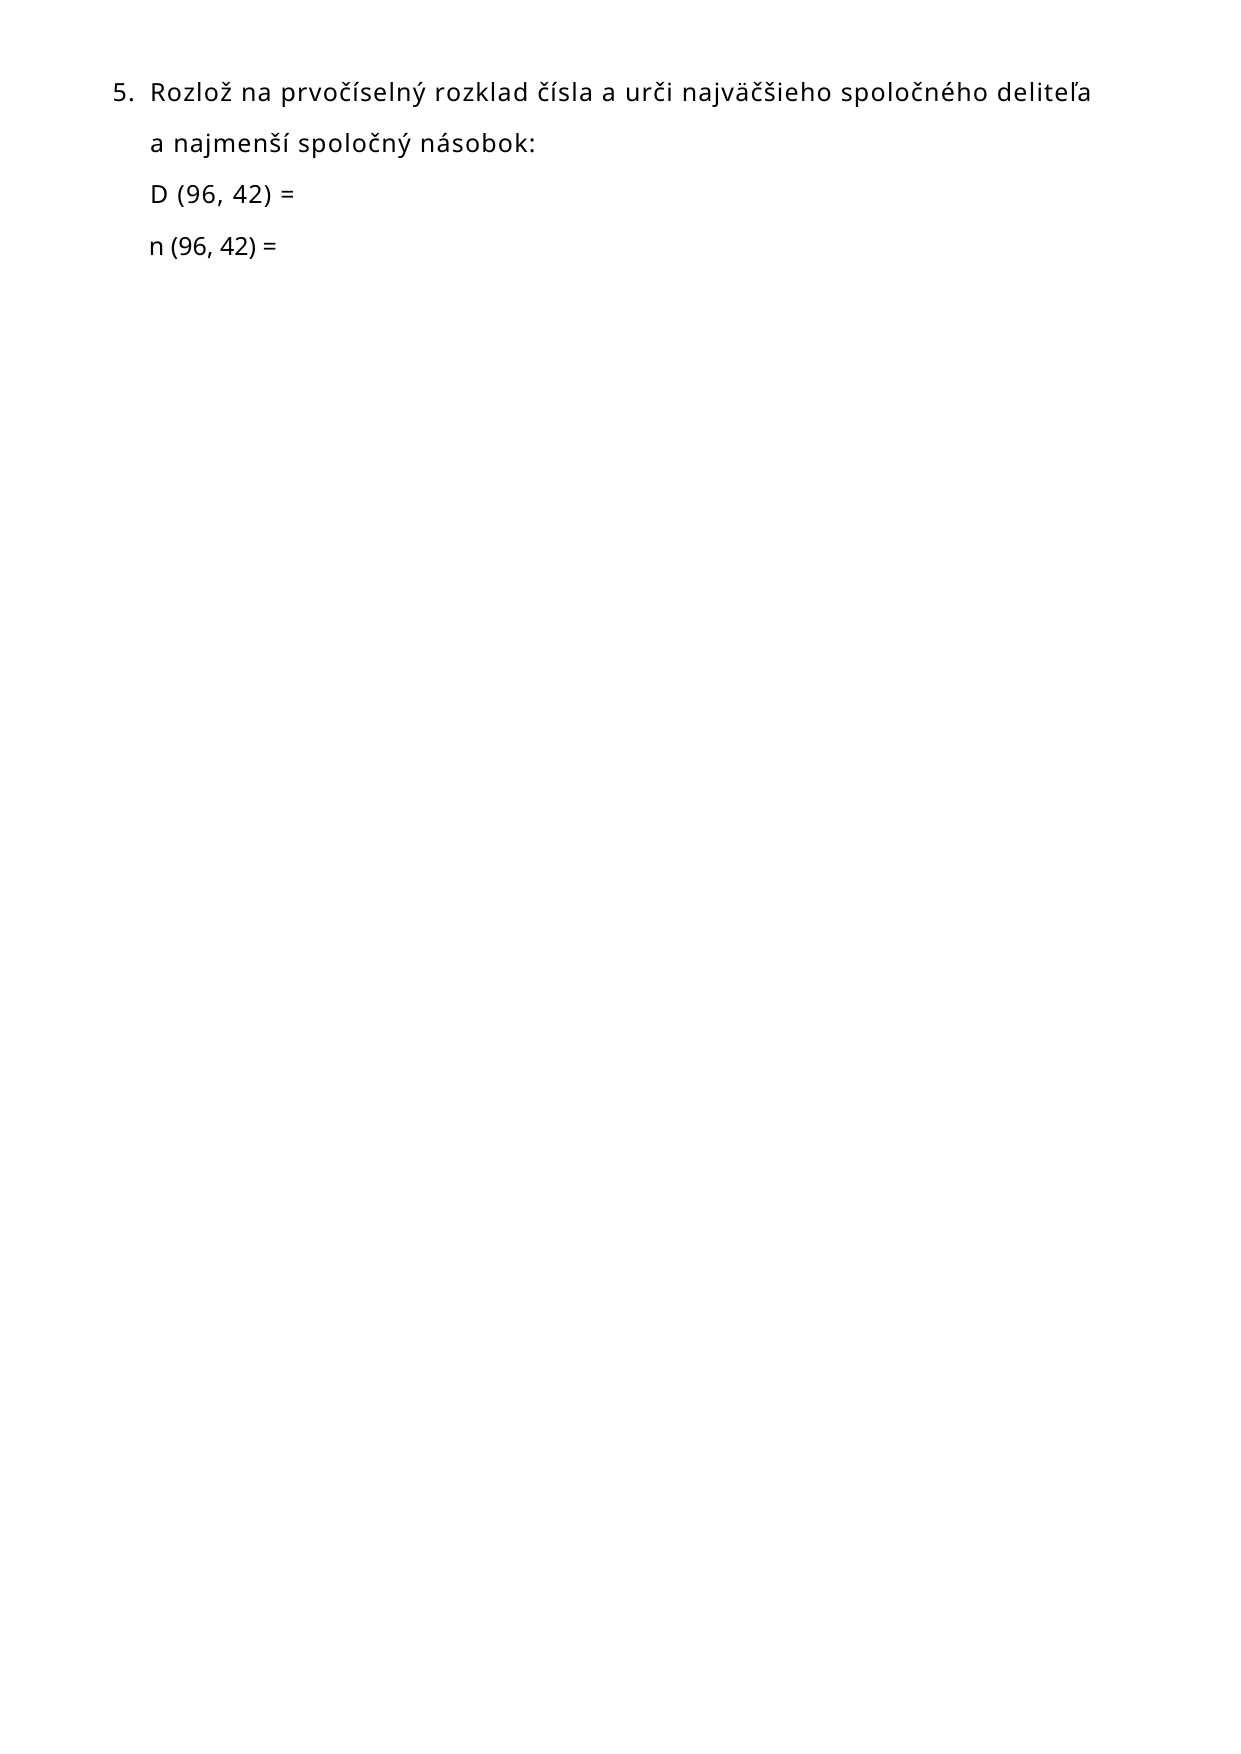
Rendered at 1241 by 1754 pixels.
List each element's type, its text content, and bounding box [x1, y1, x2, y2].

list D (96, 42) = [150, 177, 1165, 211]
text n (96, 42) = [75, 228, 1165, 262]
list Rozlož na prvočíselný rozklad čísla a urči najväčšieho spoločného deliteľa a najmenší spoločný násobok: [112, 75, 1165, 160]
